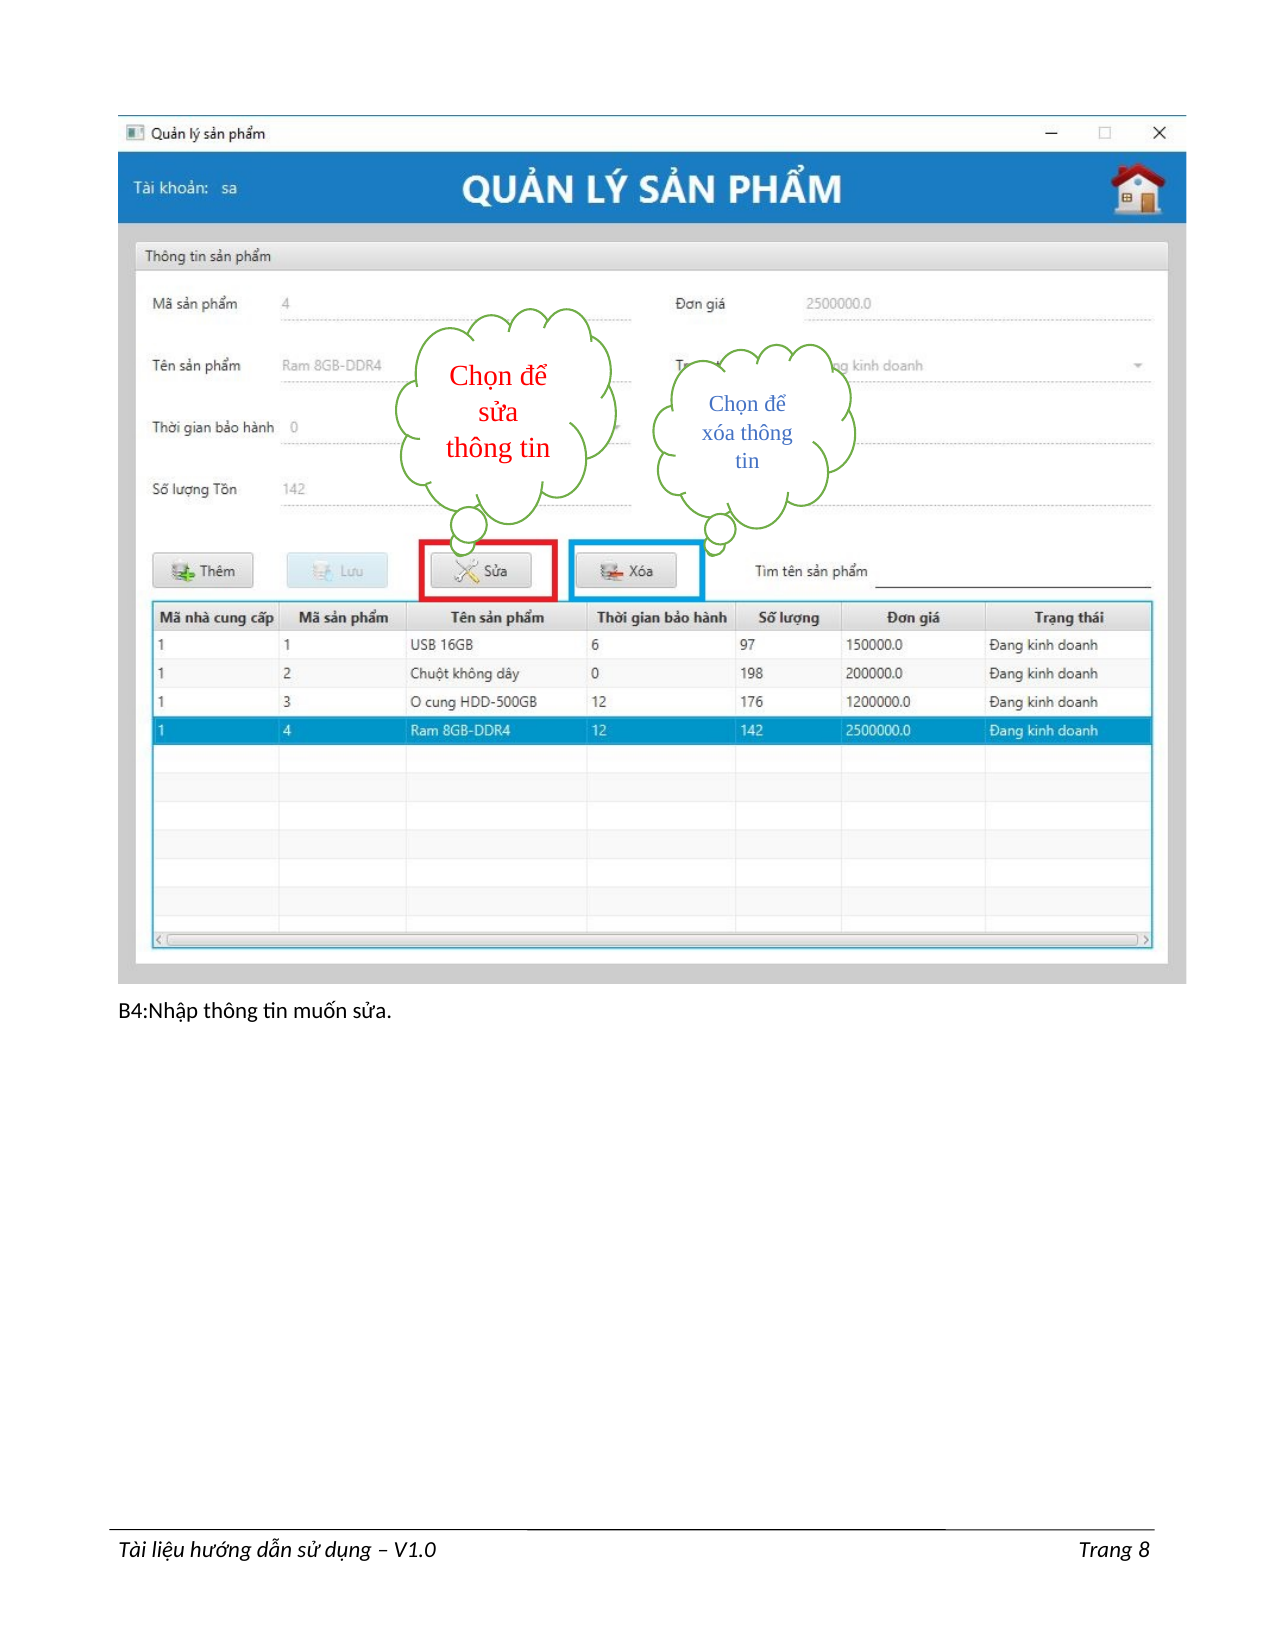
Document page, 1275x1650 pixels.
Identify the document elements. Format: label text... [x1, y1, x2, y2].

text B4:Nhập thông tin muốn sửa. [118, 996, 1186, 1024]
picture [118, 115, 1187, 984]
